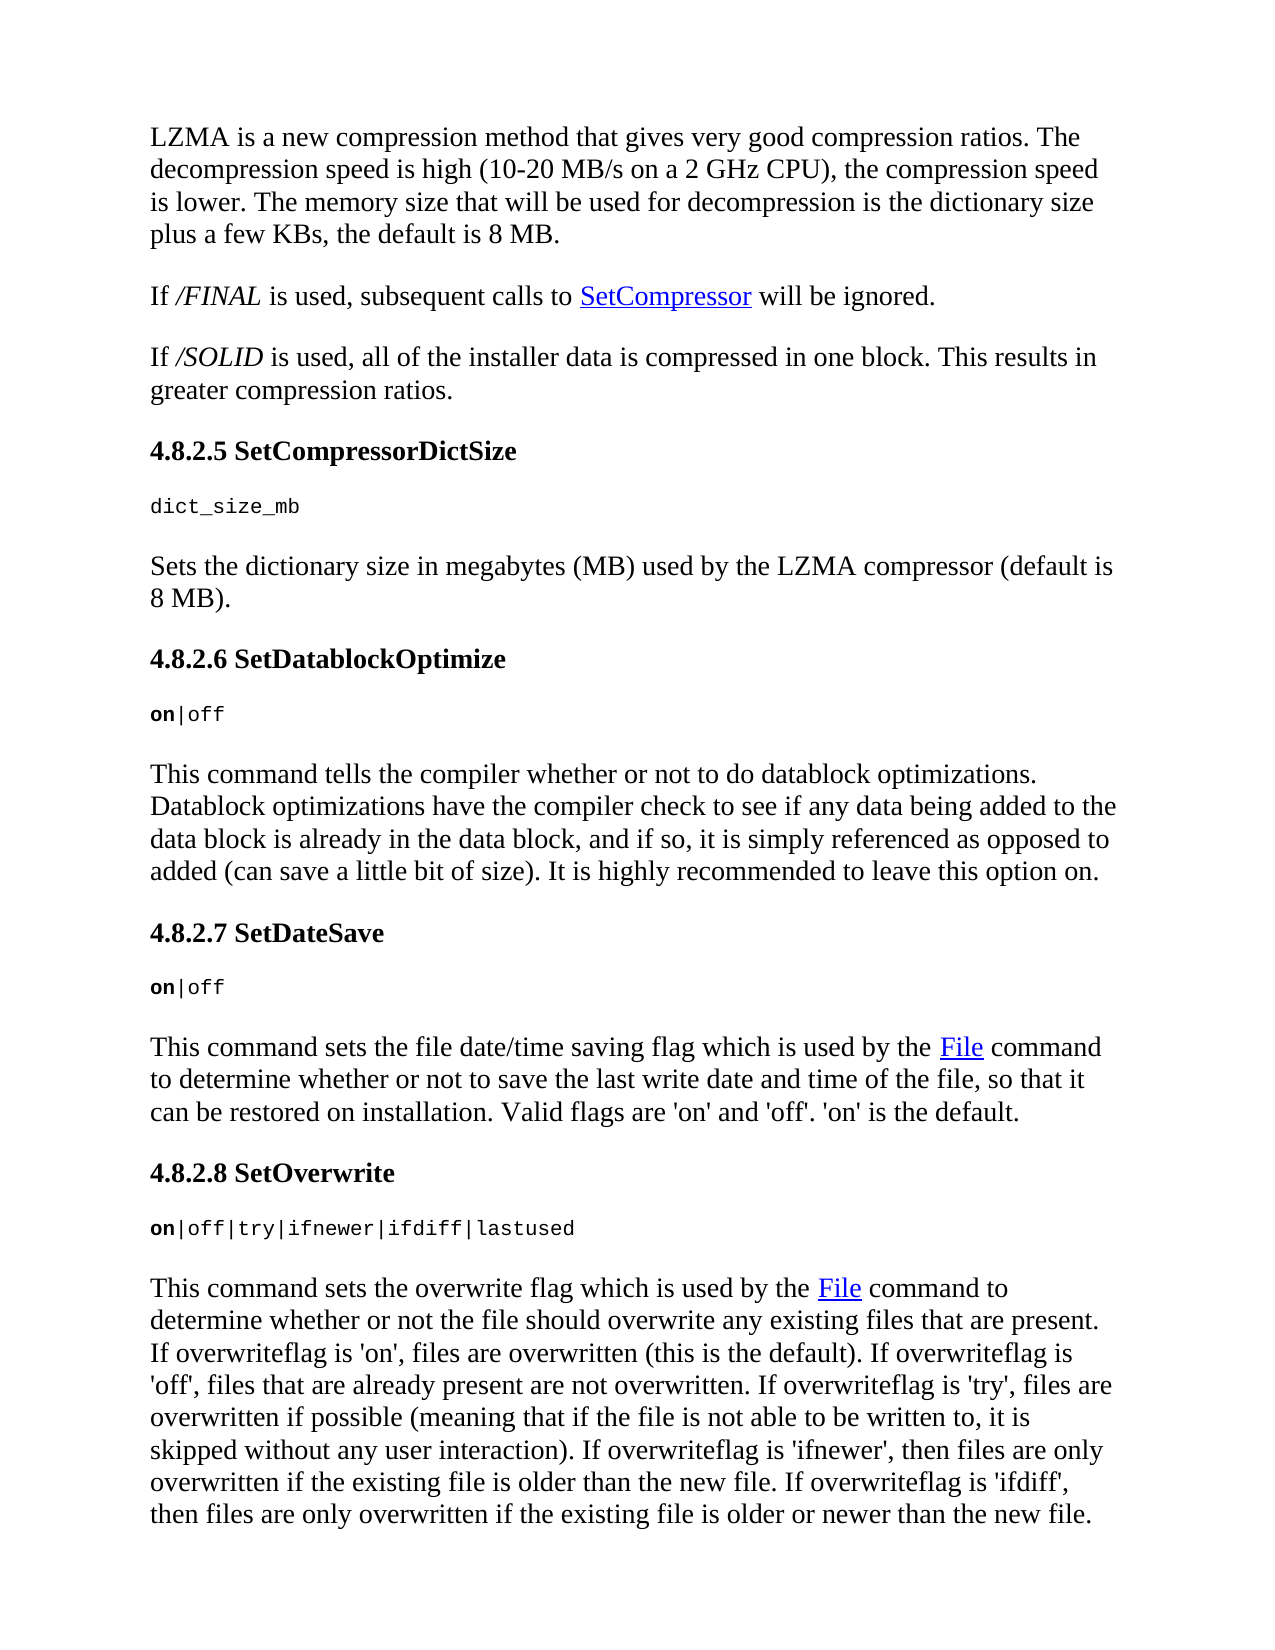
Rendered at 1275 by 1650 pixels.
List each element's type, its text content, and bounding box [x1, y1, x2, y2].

text 4.8.2.8 SetOverwrite [150, 1156, 1125, 1189]
text on|off [150, 704, 1125, 728]
text 4.8.2.5 SetCompressorDictSize [150, 434, 1125, 467]
text dict_size_mb [150, 496, 1125, 519]
text on|off|try|ifnewer|ifdiff|lastused [150, 1218, 1125, 1242]
text This command tells the compiler whether or not to do datablock optimizations. Datablock optimizations have the compiler check to see if any data being added to the data block is already in the data block, and if so, it is simply referenced as opposed to added (can save a little bit of size). It is highly recommended to leave this option on. [150, 757, 1125, 887]
text If /SOLID is used, all of the installer data is compressed in one block. This results in greater compression ratios. [150, 340, 1125, 405]
text Sets the dictionary size in megabytes (MB) used by the LZMA compressor (default is 8 MB). [150, 549, 1125, 613]
text This command sets the file date/time saving flag which is used by the File command to determine whether or not to save the last write date and time of the file, so that it can be restored on installation. Valid flags are 'on' and 'off'. 'on' is the default. [150, 1030, 1125, 1127]
text If /FINAL is used, subsequent calls to SetCompressor will be ignored. [150, 279, 1125, 311]
text 4.8.2.7 SetDateSave [150, 916, 1125, 948]
text 4.8.2.6 SetDatablockOptimize [150, 643, 1125, 675]
text LZMA is a new compression method that gives very good compression ratios. The decompression speed is high (10-20 MB/s on a 2 GHz CPU), the compression speed is lower. The memory size that will be used for decompression is the dictionary size plus a few KBs, the default is 8 MB. [150, 120, 1125, 249]
text on|off [150, 977, 1125, 1001]
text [150, 1271, 1125, 1530]
